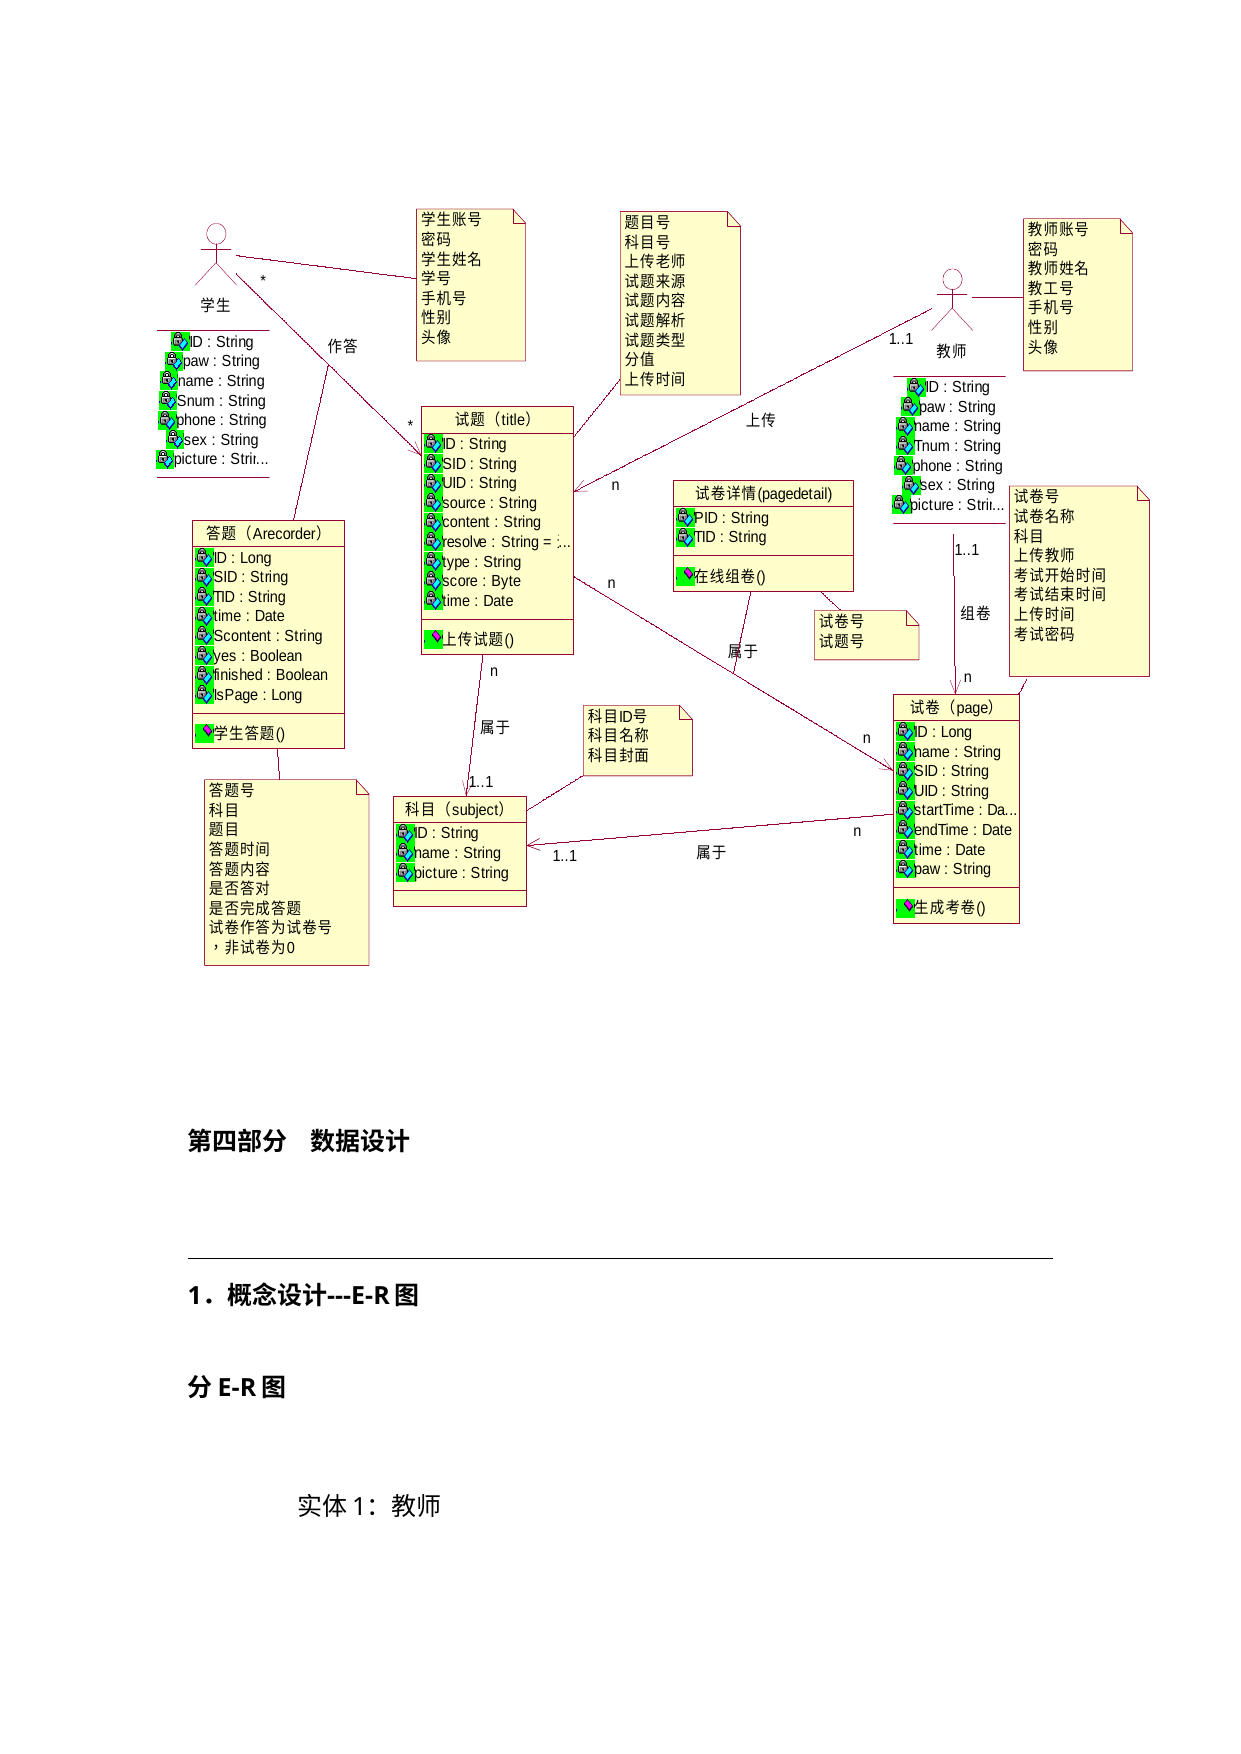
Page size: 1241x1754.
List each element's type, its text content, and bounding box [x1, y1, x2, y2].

subtitle 第四部分 数据设计 [187, 1107, 1053, 1172]
list 实体1：教师 [297, 1472, 1053, 1537]
subtitle 分E-R图 [187, 1353, 1053, 1418]
subtitle 1．概念设计---E-R图 [187, 1259, 1053, 1326]
